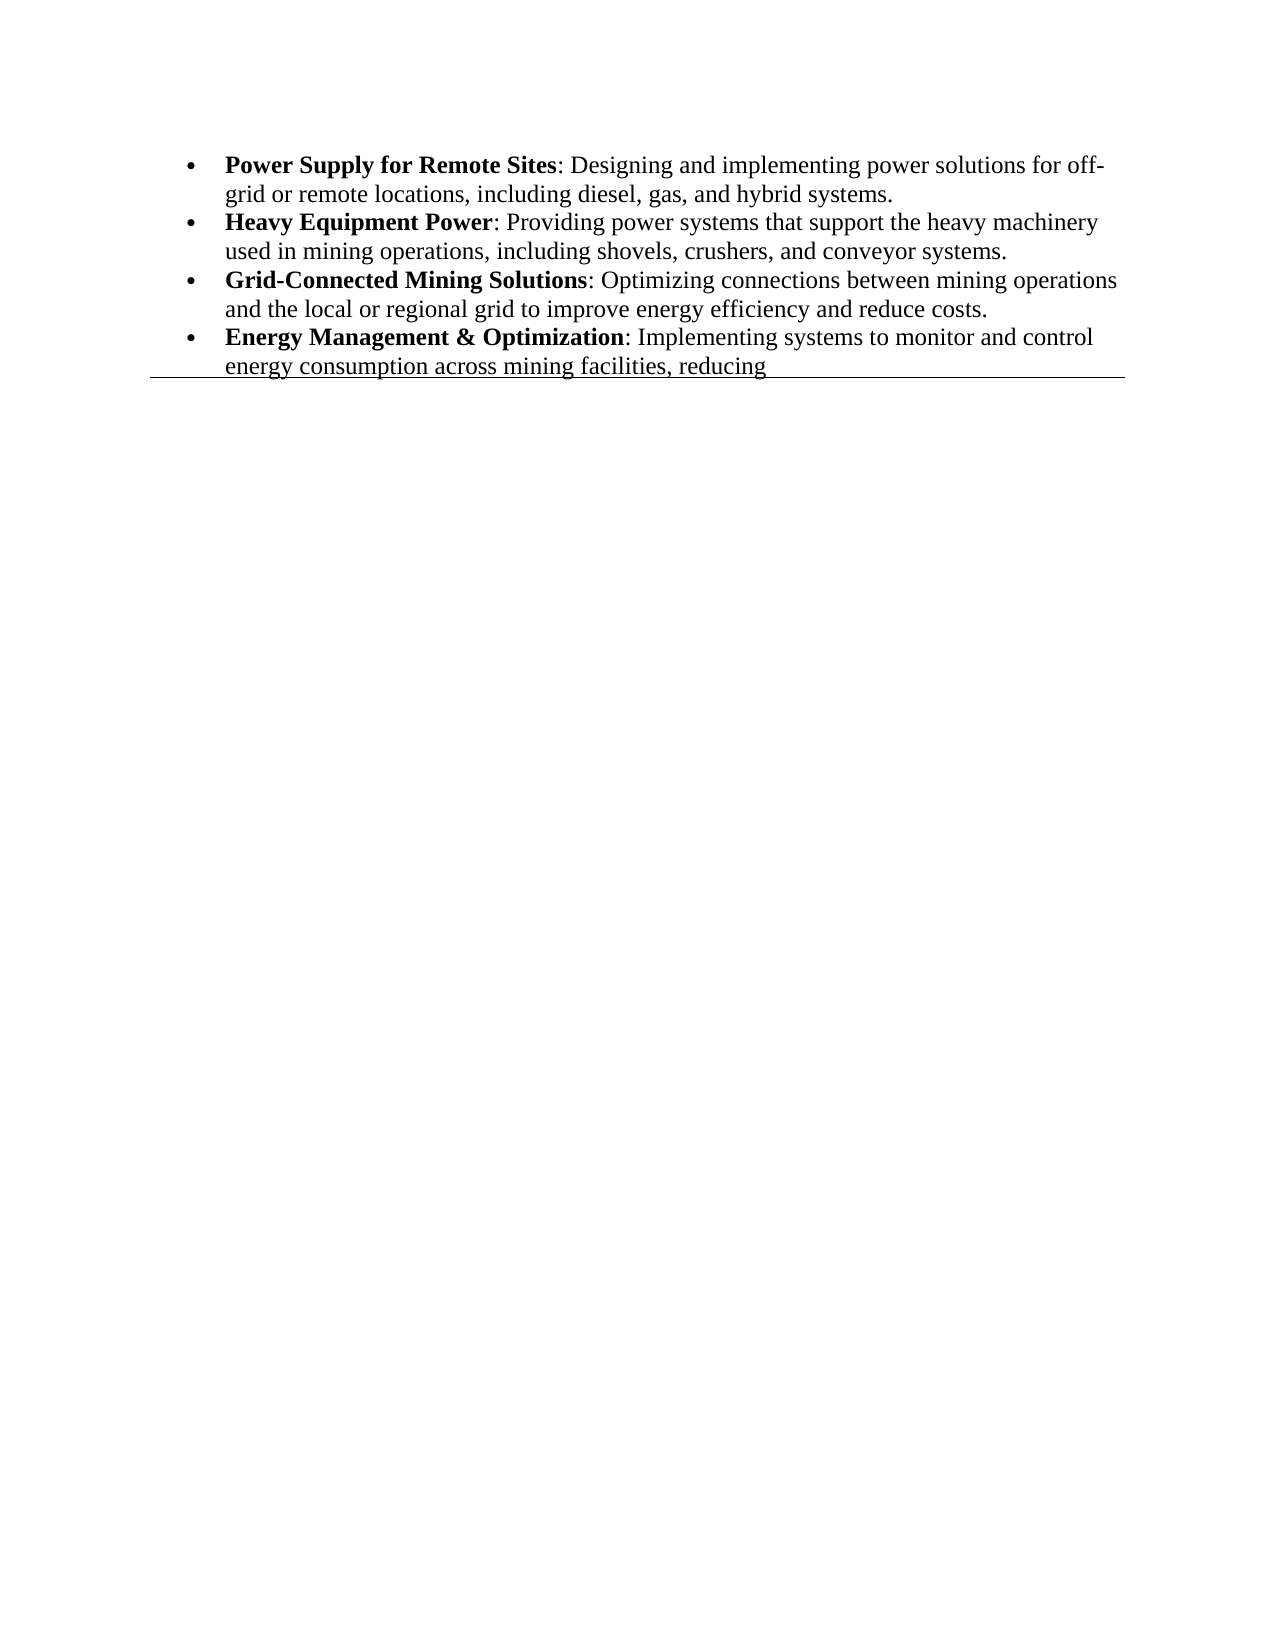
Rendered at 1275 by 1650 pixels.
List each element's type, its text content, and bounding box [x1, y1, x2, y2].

list Grid-Connected Mining Solutions: Optimizing connections between mining operations and the local or regional grid to improve energy efficiency and reduce costs. [187, 265, 1125, 322]
list Power Supply for Remote Sites: Designing and implementing power solutions for off-grid or remote locations, including diesel, gas, and hybrid systems. [187, 150, 1125, 207]
list Energy Management & Optimization: Implementing systems to monitor and control energy consumption across mining facilities, reducing [187, 322, 1125, 377]
list Heavy Equipment Power: Providing power systems that support the heavy machinery used in mining operations, including shovels, crushers, and conveyor systems. [187, 207, 1125, 265]
